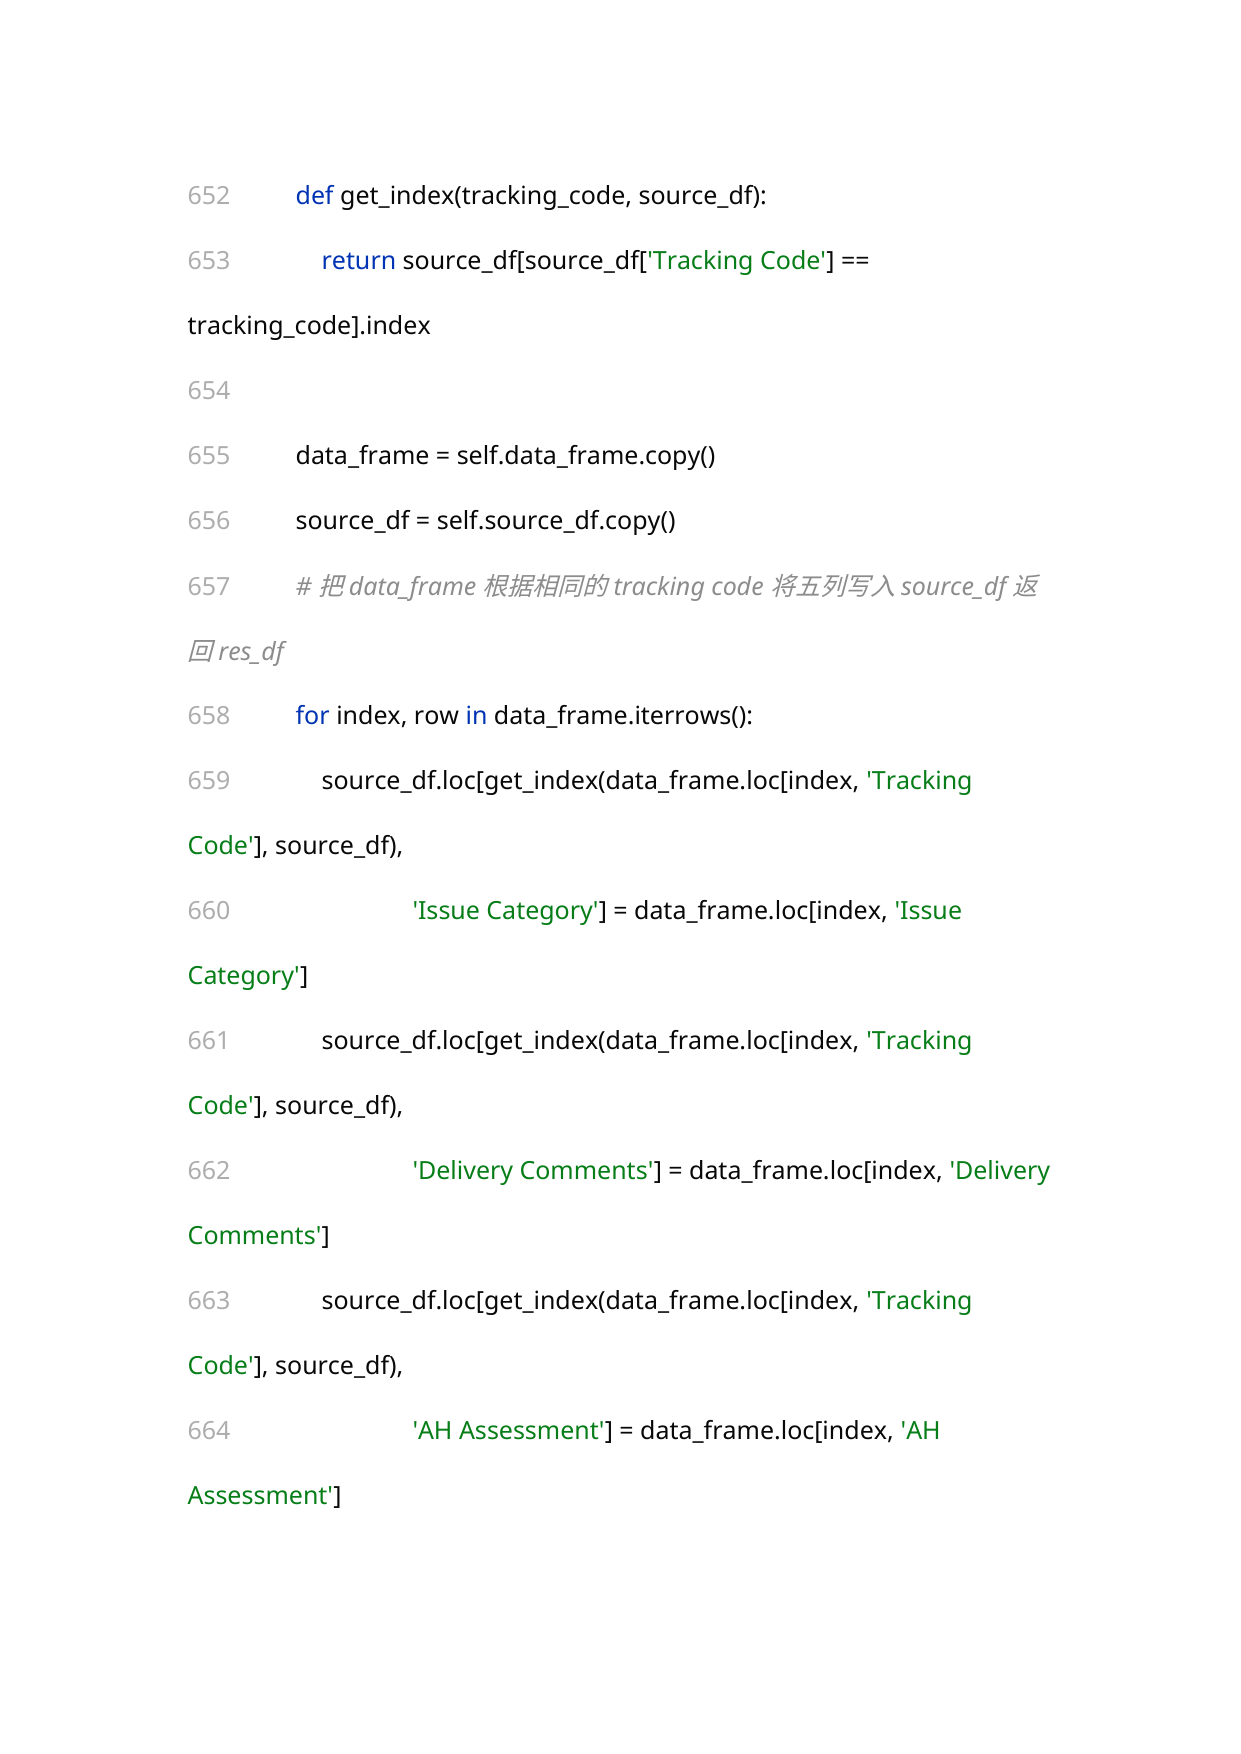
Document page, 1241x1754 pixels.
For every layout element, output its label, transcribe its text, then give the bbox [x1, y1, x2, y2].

text 659 source_df.loc[get_index(data_frame.loc[index, 'Tracking Code'], source_df), [187, 747, 1053, 877]
text 658 for index, row in data_frame.iterrows(): [187, 682, 1053, 747]
text 657 # 把 data_frame 根据相同的 tracking code 将五列写入 source_df 返回 res_df [187, 552, 1053, 682]
text 656 source_df = self.source_df.copy() [187, 487, 1053, 552]
text 663 source_df.loc[get_index(data_frame.loc[index, 'Tracking Code'], source_df), [187, 1267, 1053, 1397]
text 654 [187, 357, 1053, 422]
text 653 return source_df[source_df['Tracking Code'] == tracking_code].index [187, 227, 1053, 357]
text 655 data_frame = self.data_frame.copy() [187, 422, 1053, 487]
text 660 'Issue Category'] = data_frame.loc[index, 'Issue Category'] [187, 877, 1053, 1007]
text 661 source_df.loc[get_index(data_frame.loc[index, 'Tracking Code'], source_df), [187, 1007, 1053, 1137]
text 662 'Delivery Comments'] = data_frame.loc[index, 'Delivery Comments'] [187, 1137, 1053, 1267]
text 652 def get_index(tracking_code, source_df): [187, 162, 1053, 227]
text 664 'AH Assessment'] = data_frame.loc[index, 'AH Assessment'] [187, 1397, 1053, 1527]
